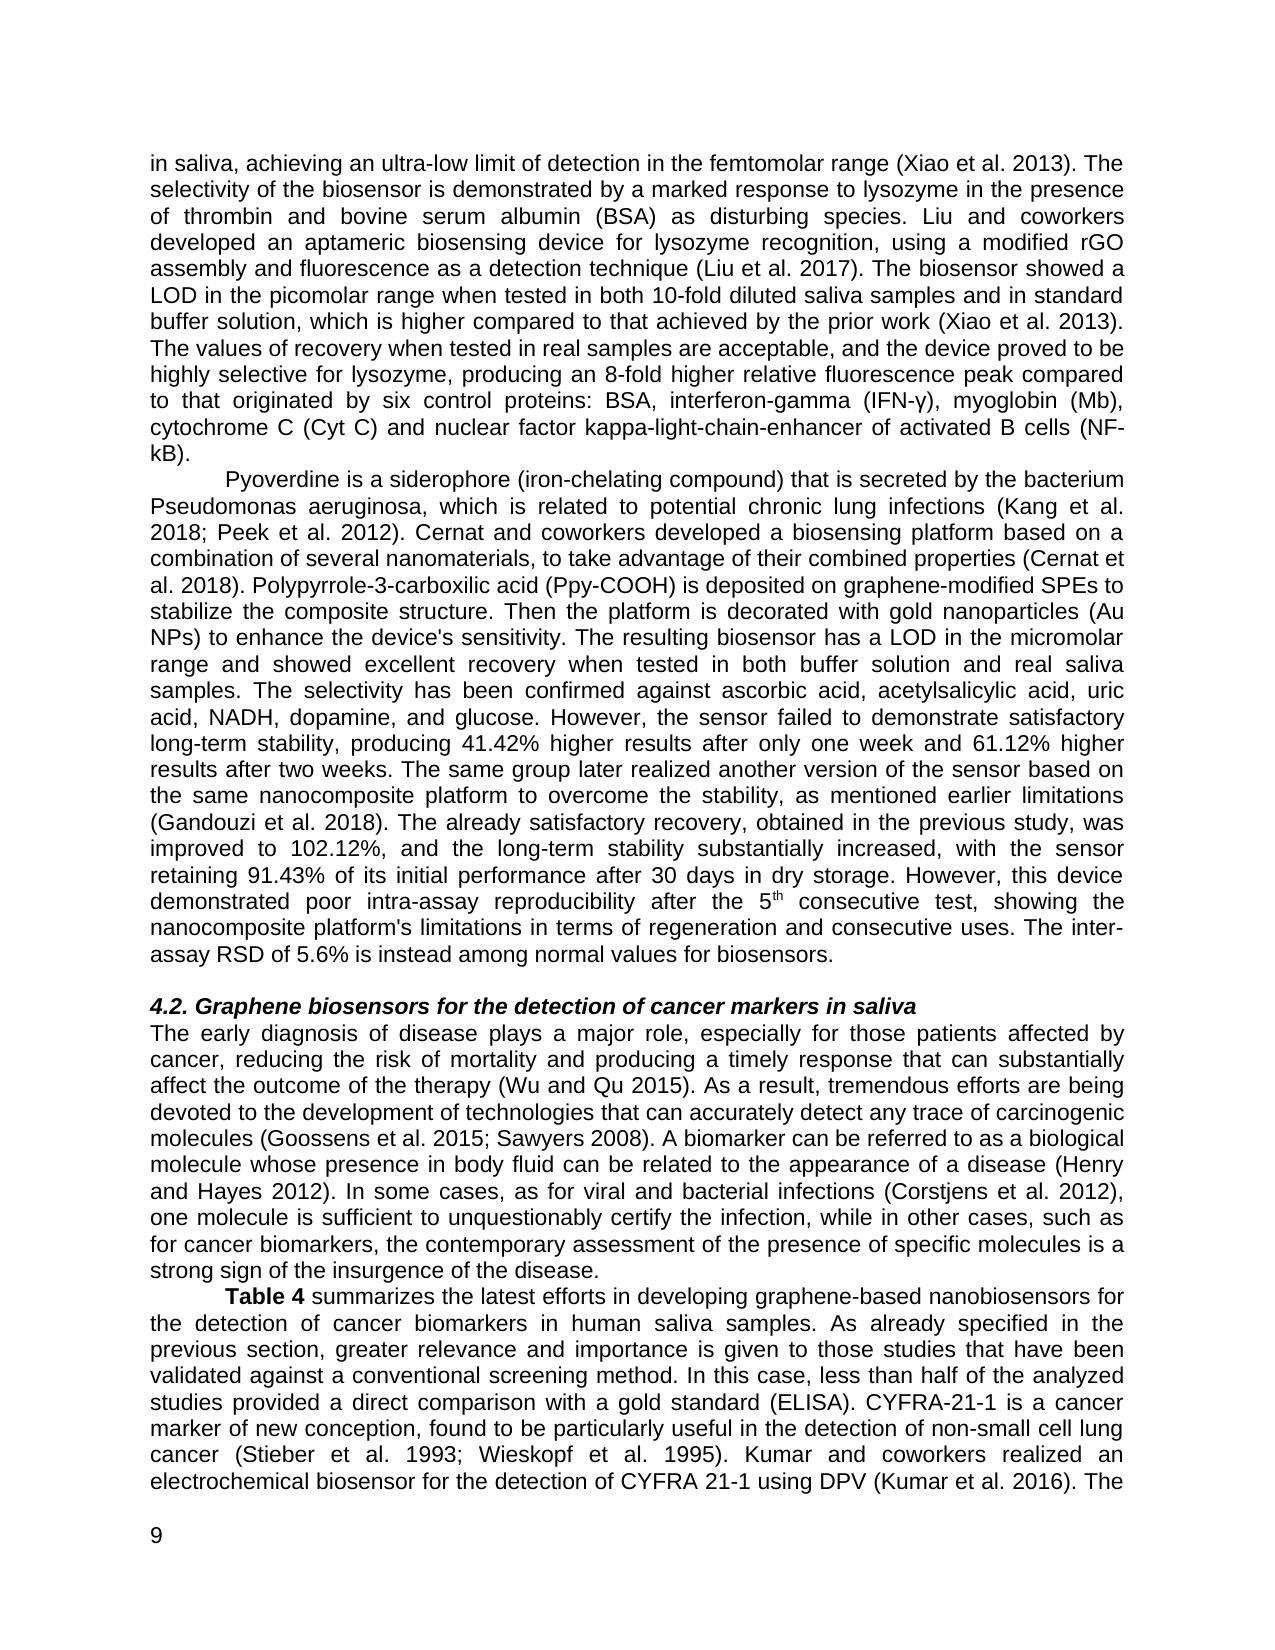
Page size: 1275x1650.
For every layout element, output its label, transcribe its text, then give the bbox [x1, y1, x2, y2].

text 4.2. Graphene biosensors for the detection of cancer markers in saliva [150, 993, 1125, 1020]
text Pyoverdine is a siderophore (iron-chelating compound) that is secreted by the bacterium Pseudomonas aeruginosa, which is related to potential chronic lung infections (Kang et al. 2018; Peek et al. 2012). Cernat and coworkers developed a biosensing platform based on a combination of several nanomaterials, to take advantage of their combined properties (Cernat et al. 2018). Polypyrrole-3-carboxilic acid (Ppy-COOH) is deposited on graphene-modified SPEs to stabilize the composite structure. Then the platform is decorated with gold nanoparticles (Au NPs) to enhance the device's sensitivity. The resulting biosensor has a LOD in the micromolar range and showed excellent recovery when tested in both buffer solution and real saliva samples. The selectivity has been confirmed against ascorbic acid, acetylsalicylic acid, uric acid, NADH, dopamine, and glucose. However, the sensor failed to demonstrate satisfactory long-term stability, producing 41.42% higher results after only one week and 61.12% higher results after two weeks. The same group later realized another version of the sensor based on the same nanocomposite platform to overcome the stability, as mentioned earlier limitations (Gandouzi et al. 2018). The already satisfactory recovery, obtained in the previous study, was improved to 102.12%, and the long-term stability substantially increased, with the sensor retaining 91.43% of its initial performance after 30 days in dry storage. However, this device demonstrated poor intra-assay reproducibility after the 5th consecutive test, showing the nanocomposite platform's limitations in terms of regeneration and consecutive uses. The inter-assay RSD of 5.6% is instead among normal values for biosensors. [150, 466, 1125, 967]
text The early diagnosis of disease plays a major role, especially for those patients affected by cancer, reducing the risk of mortality and producing a timely response that can substantially affect the outcome of the therapy (Wu and Qu 2015). As a result, tremendous efforts are being devoted to the development of technologies that can accurately detect any trace of carcinogenic molecules (Goossens et al. 2015; Sawyers 2008). A biomarker can be referred to as a biological molecule whose presence in body fluid can be related to the appearance of a disease (Henry and Hayes 2012). In some cases, as for viral and bacterial infections (Corstjens et al. 2012), one molecule is sufficient to unquestionably certify the infection, while in other cases, such as for cancer biomarkers, the contemporary assessment of the presence of specific molecules is a strong sign of the insurgence of the disease. [150, 1020, 1125, 1283]
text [150, 1283, 1125, 1494]
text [150, 150, 1125, 466]
